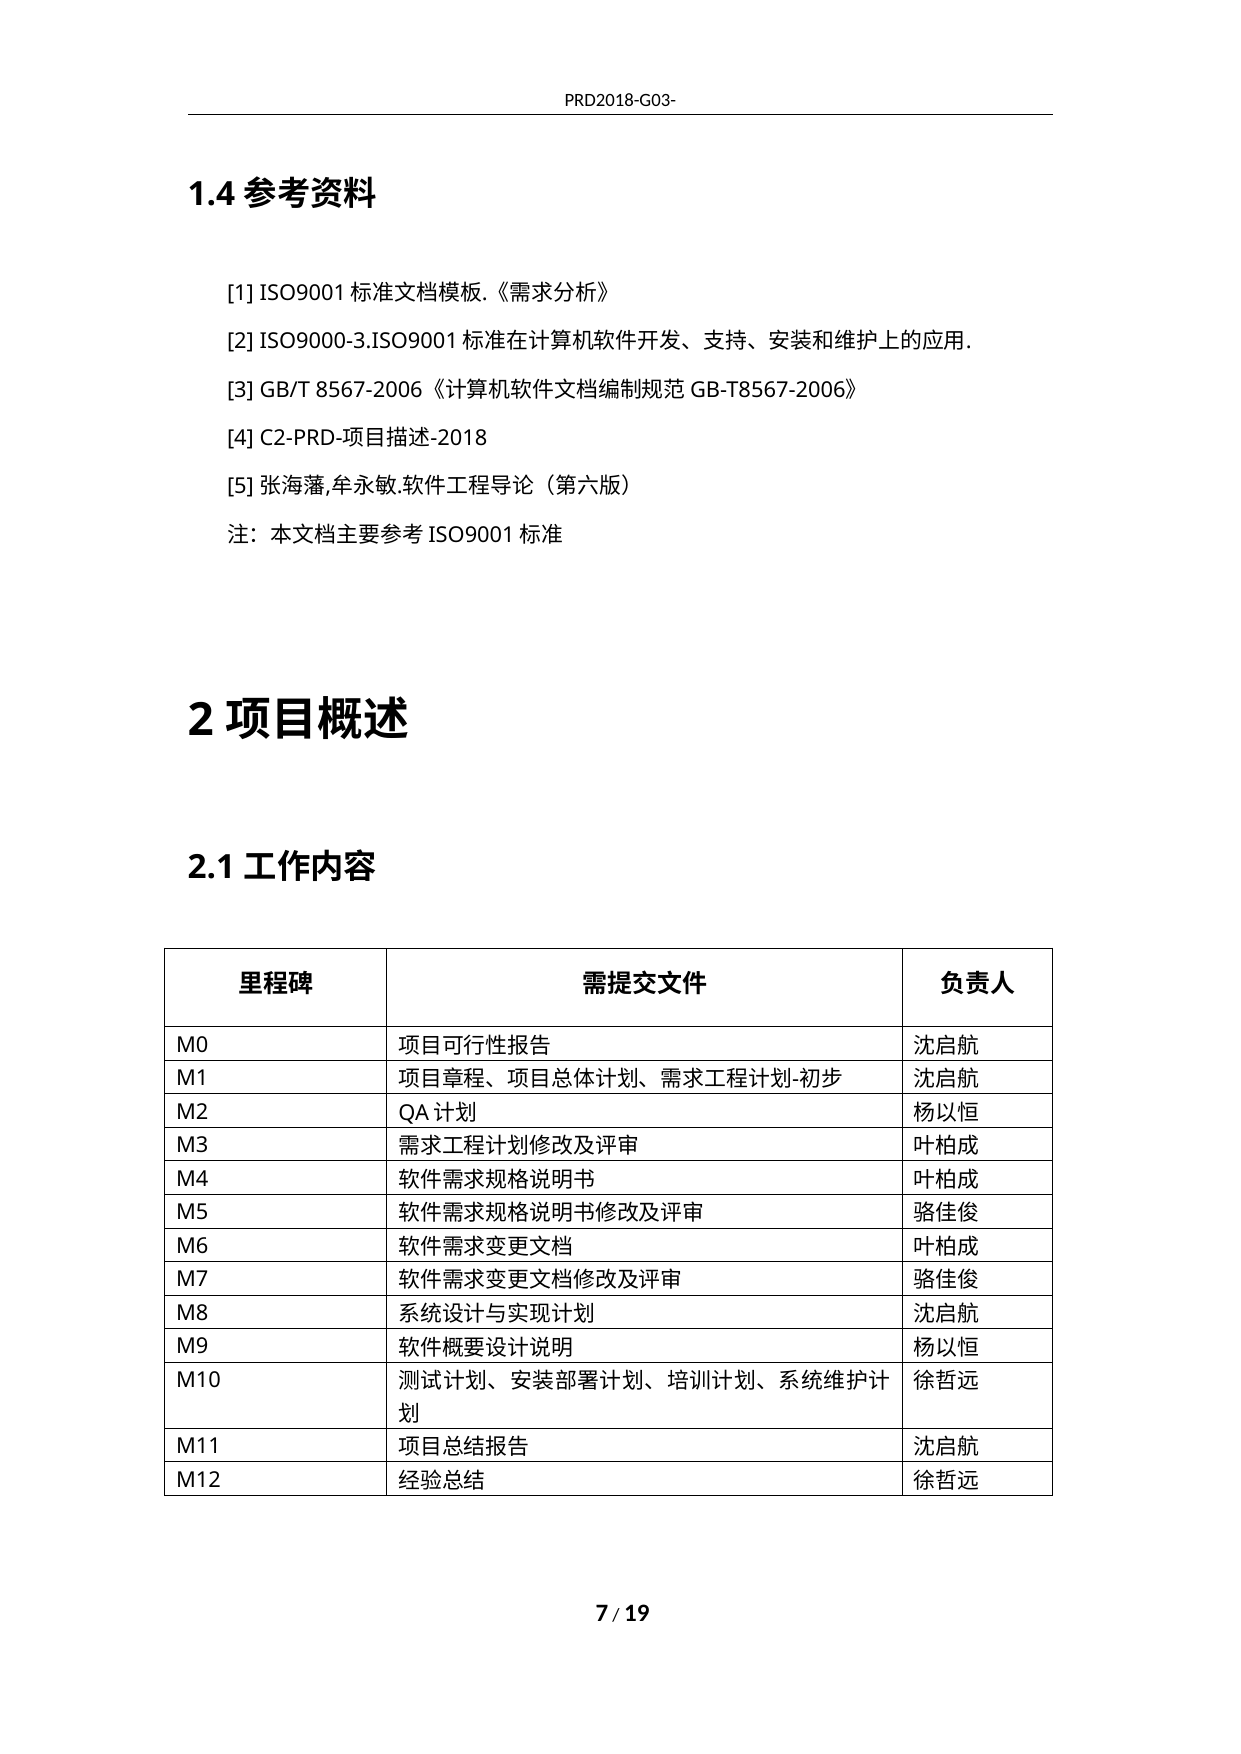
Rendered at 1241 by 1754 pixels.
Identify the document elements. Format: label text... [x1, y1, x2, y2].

text [5] 张海藩,牟永敏.软件工程导论（第六版） [187, 468, 1053, 501]
table_cell 沈启航 [903, 1429, 1052, 1461]
text 注：本文档主要参考ISO9001标准 [187, 516, 1053, 549]
text [1] ISO9001标准文档模板.《需求分析》 [187, 275, 1053, 307]
table_cell M11 [165, 1429, 386, 1461]
table_cell M8 [165, 1296, 386, 1328]
table_cell 项目总结报告 [387, 1429, 902, 1461]
table_cell M2 [165, 1094, 386, 1127]
text [2] ISO9000-3.ISO9001标准在计算机软件开发、支持、安装和维护上的应用. [187, 323, 1053, 356]
table_cell 项目章程、项目总体计划、需求工程计划-初步 [387, 1061, 902, 1093]
table_cell M12 [165, 1462, 386, 1495]
subtitle 2.1 工作内容 [187, 831, 1053, 896]
table_cell 沈启航 [903, 1061, 1052, 1093]
table_cell 徐哲远 [903, 1363, 1052, 1428]
table_header 里程碑 [165, 949, 386, 1026]
table_cell 骆佳俊 [903, 1195, 1052, 1227]
table_cell 杨以恒 [903, 1329, 1052, 1362]
table_cell 软件概要设计说明 [387, 1329, 902, 1362]
table_cell 测试计划、安装部署计划、培训计划、系统维护计划 [387, 1363, 902, 1428]
table_cell 杨以恒 [903, 1094, 1052, 1127]
table_cell QA计划 [387, 1094, 902, 1127]
table_cell 软件需求规格说明书 [387, 1161, 902, 1194]
table_header 负责人 [903, 949, 1052, 1026]
table_cell 软件需求变更文档修改及评审 [387, 1262, 902, 1294]
table_cell 徐哲远 [903, 1462, 1052, 1495]
table_cell 项目可行性报告 [387, 1027, 902, 1060]
table_cell M4 [165, 1161, 386, 1194]
table_cell M7 [165, 1262, 386, 1294]
text [4] C2-PRD-项目描述-2018 [187, 420, 1053, 452]
table_cell 沈启航 [903, 1027, 1052, 1060]
text [3] GB/T 8567-2006《计算机软件文档编制规范GB-T8567-2006》 [187, 371, 1053, 404]
table_cell M5 [165, 1195, 386, 1227]
table_cell 叶柏成 [903, 1229, 1052, 1261]
table_cell 系统设计与实现计划 [387, 1296, 902, 1328]
table_cell M9 [165, 1329, 386, 1362]
table_cell 需求工程计划修改及评审 [387, 1128, 902, 1160]
table_cell 叶柏成 [903, 1128, 1052, 1160]
table_cell 软件需求规格说明书修改及评审 [387, 1195, 902, 1227]
subtitle 2 项目概述 [187, 666, 1053, 764]
table_cell M3 [165, 1128, 386, 1160]
table_cell 叶柏成 [903, 1161, 1052, 1194]
table_cell M10 [165, 1363, 386, 1428]
table_cell 沈启航 [903, 1296, 1052, 1328]
table_cell 骆佳俊 [903, 1262, 1052, 1294]
table_cell 经验总结 [387, 1462, 902, 1495]
table_header 需提交文件 [387, 949, 902, 1026]
subtitle 1.4 参考资料 [187, 158, 1053, 223]
table_cell M6 [165, 1229, 386, 1261]
table_cell M0 [165, 1027, 386, 1060]
table_cell 软件需求变更文档 [387, 1229, 902, 1261]
table_cell M1 [165, 1061, 386, 1093]
